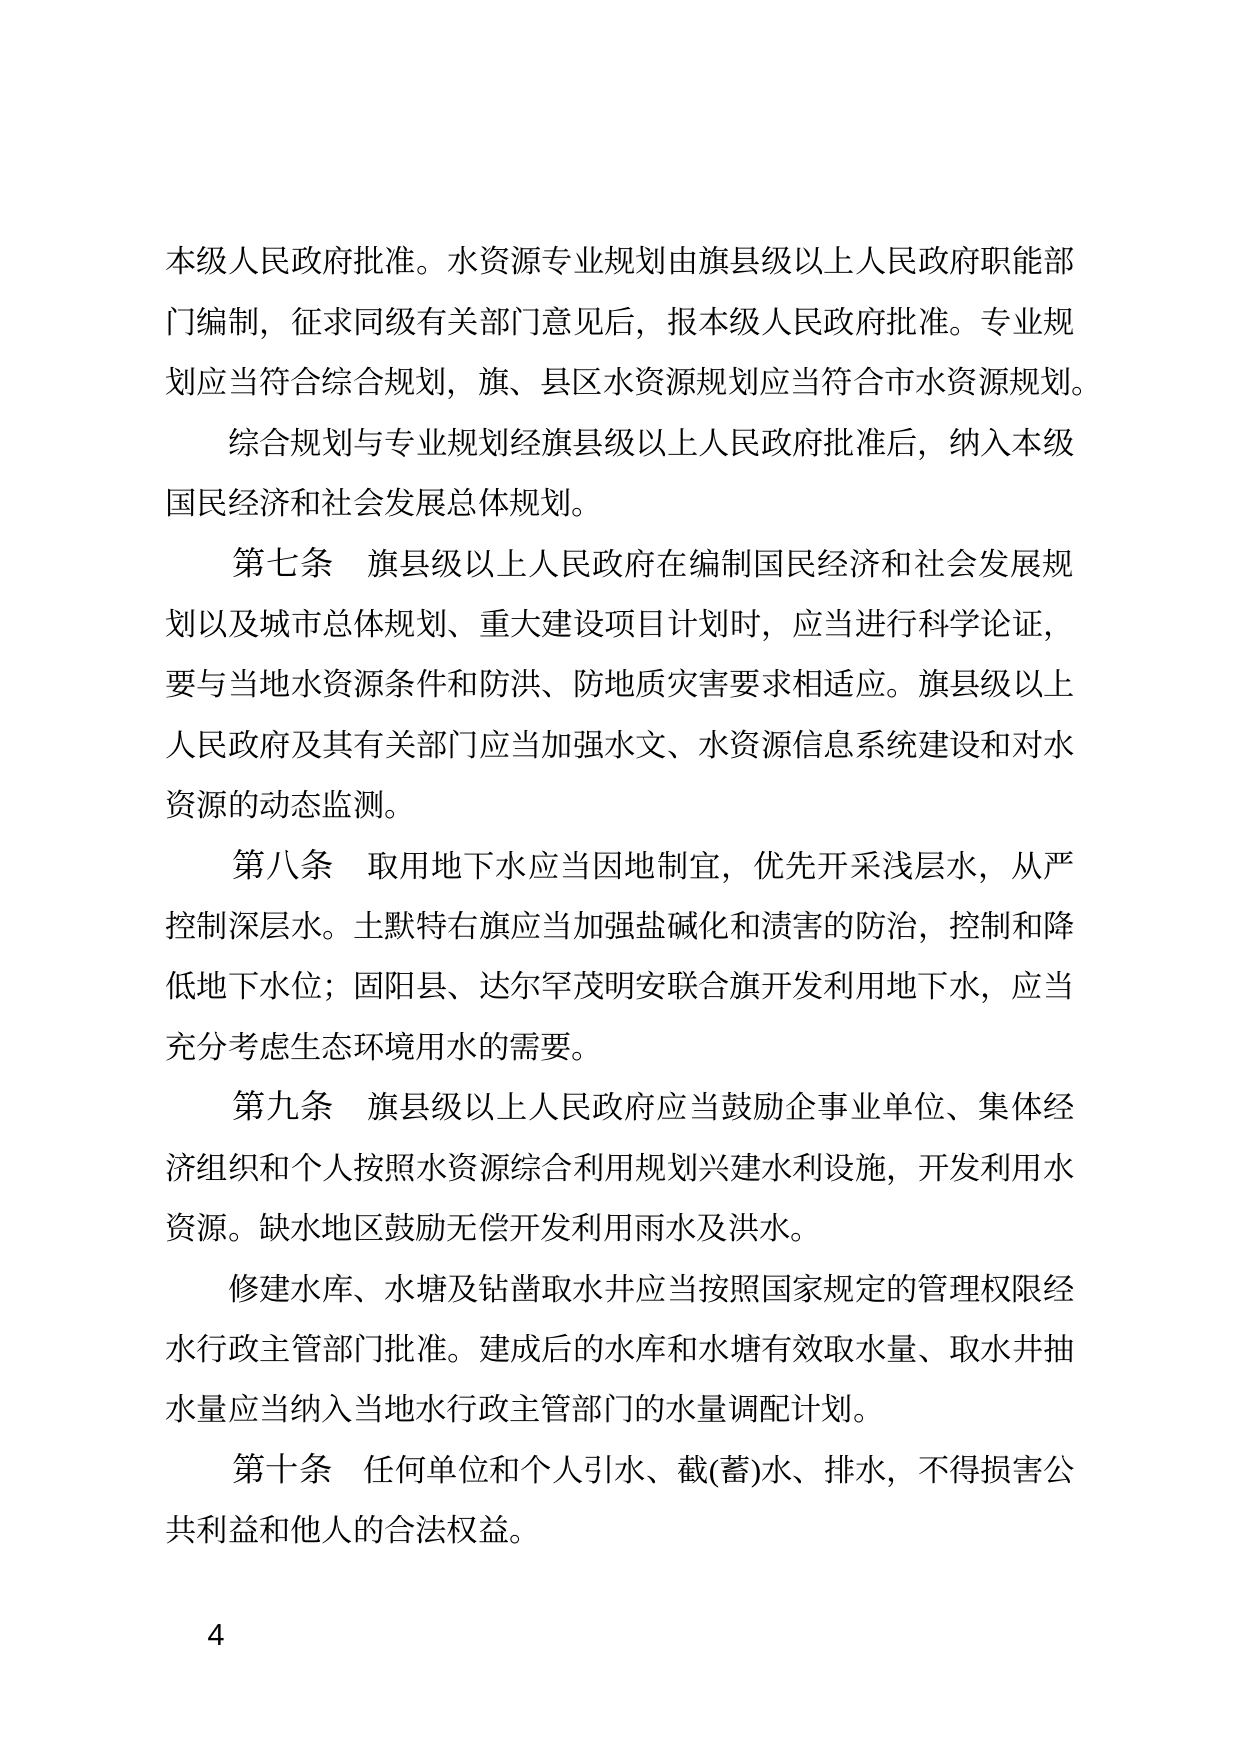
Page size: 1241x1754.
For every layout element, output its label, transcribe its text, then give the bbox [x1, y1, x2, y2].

text 综合规划与专业规划经旗县级以上人民政府批准后，纳入本级国民经济和社会发展总体规划。 [165, 406, 1075, 527]
text 第七条 旗县级以上人民政府在编制国民经济和社会发展规划以及城市总体规划、重大建设项目计划时，应当进行科学论证，要与当地水资源条件和防洪、防地质灾害要求相适应。旗县级以上人民政府及其有关部门应当加强水文、水资源信息系统建设和对水资源的动态监测。 [165, 527, 1075, 829]
text 第八条 取用地下水应当因地制宜，优先开采浅层水，从严控制深层水。土默特右旗应当加强盐碱化和渍害的防治，控制和降低地下水位；固阳县、达尔罕茂明安联合旗开发利用地下水，应当充分考虑生态环境用水的需要。 [165, 829, 1075, 1070]
text 第十条 任何单位和个人引水、截(蓄)水、排水，不得损害公共利益和他人的合法权益。 [165, 1433, 1075, 1554]
text 修建水库、水塘及钻凿取水井应当按照国家规定的管理权限经水行政主管部门批准。建成后的水库和水塘有效取水量、取水井抽水量应当纳入当地水行政主管部门的水量调配计划。 [165, 1252, 1075, 1433]
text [165, 224, 1075, 406]
text 第九条 旗县级以上人民政府应当鼓励企事业单位、集体经济组织和个人按照水资源综合利用规划兴建水利设施，开发利用水资源。缺水地区鼓励无偿开发利用雨水及洪水。 [165, 1070, 1075, 1252]
